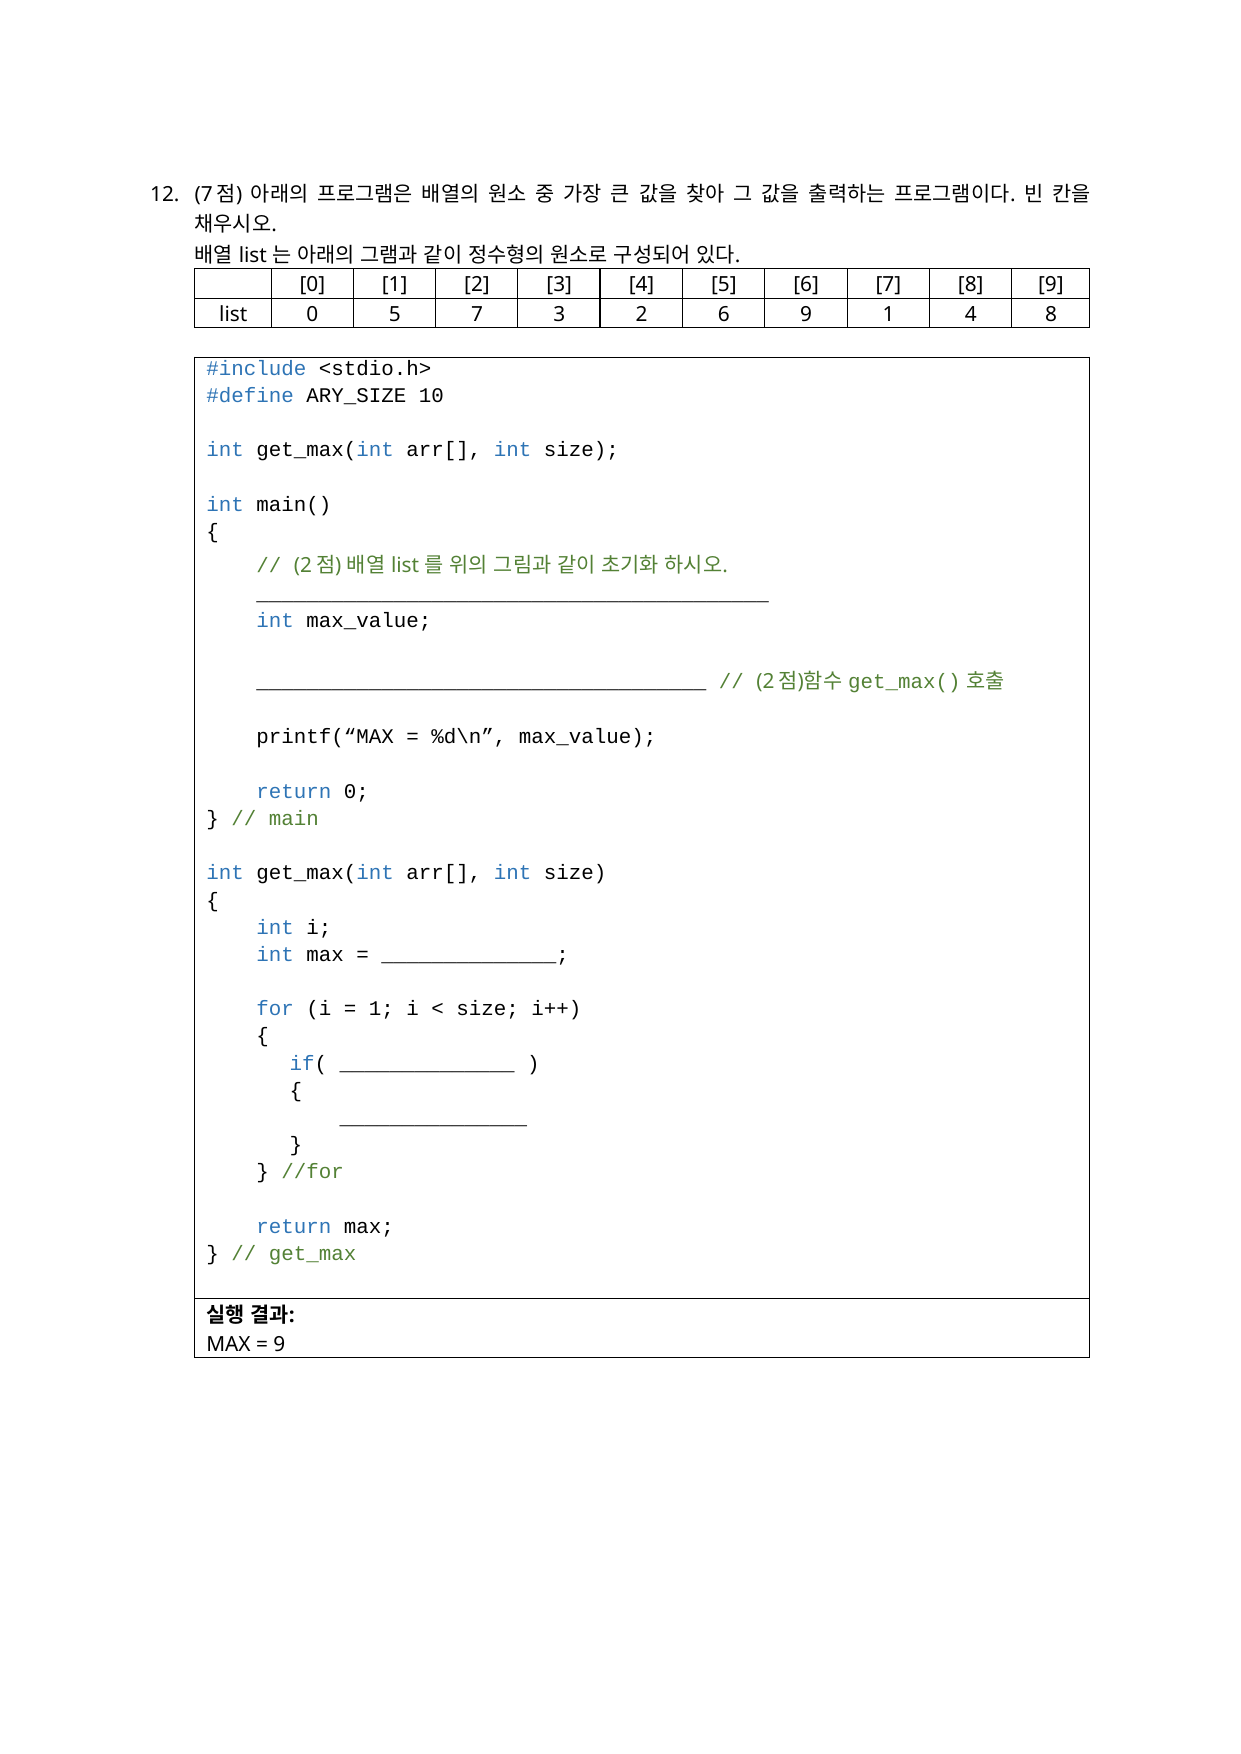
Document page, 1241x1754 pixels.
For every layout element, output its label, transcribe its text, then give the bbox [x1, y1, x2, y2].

table_header [195, 269, 271, 298]
table_cell 6 [683, 299, 764, 327]
table_header [5] [683, 269, 764, 298]
table_cell 실행 결과: MAX = 9 [195, 1299, 1089, 1357]
table_header [7] [848, 269, 929, 298]
table_header [9] [1012, 269, 1089, 298]
table_cell 0 [272, 299, 353, 327]
list 배열 list 는 아래의 그램과 같이 정수형의 원소로 구성되어 있다. [194, 238, 1090, 268]
table_cell 8 [1012, 299, 1089, 327]
table_cell 1 [848, 299, 929, 327]
table_cell list [195, 299, 271, 327]
table_header [3] [518, 269, 599, 298]
table_header [0] [272, 269, 353, 298]
table_cell 5 [354, 299, 435, 327]
table_header [6] [765, 269, 847, 298]
table_cell 9 [765, 299, 847, 327]
table_header [4] [601, 269, 682, 298]
table_cell 2 [601, 299, 682, 327]
table_cell 3 [518, 299, 599, 327]
table_header [2] [436, 269, 517, 298]
table_header [8] [930, 269, 1011, 298]
table_header #include <stdio.h> #define ARY_SIZE 10 int get_max(int arr[], int size); int main() { // (2점) 배열 list 를 위의 그림과 같이 초기화 하시오. _________________________________________ int max_value; ____________________________________ // (2점)함수 get_max() 호출 printf(“MAX = %d\n”, max_value); return 0; } // main int get_max(int arr[], int size) { int i; int max = ______________; for (i = 1; i < size; i++) { if( ______________ ) { _______________ } } //for return max; } // get_max [195, 358, 1089, 1297]
list (7점) 아래의 프로그램은 배열의 원소 중 가장 큰 값을 찾아 그 값을 출력하는 프로그램이다. 빈 칸을 채우시오. [150, 177, 1090, 238]
table_cell 7 [436, 299, 517, 327]
table_cell 4 [930, 299, 1011, 327]
table_header [1] [354, 269, 435, 298]
